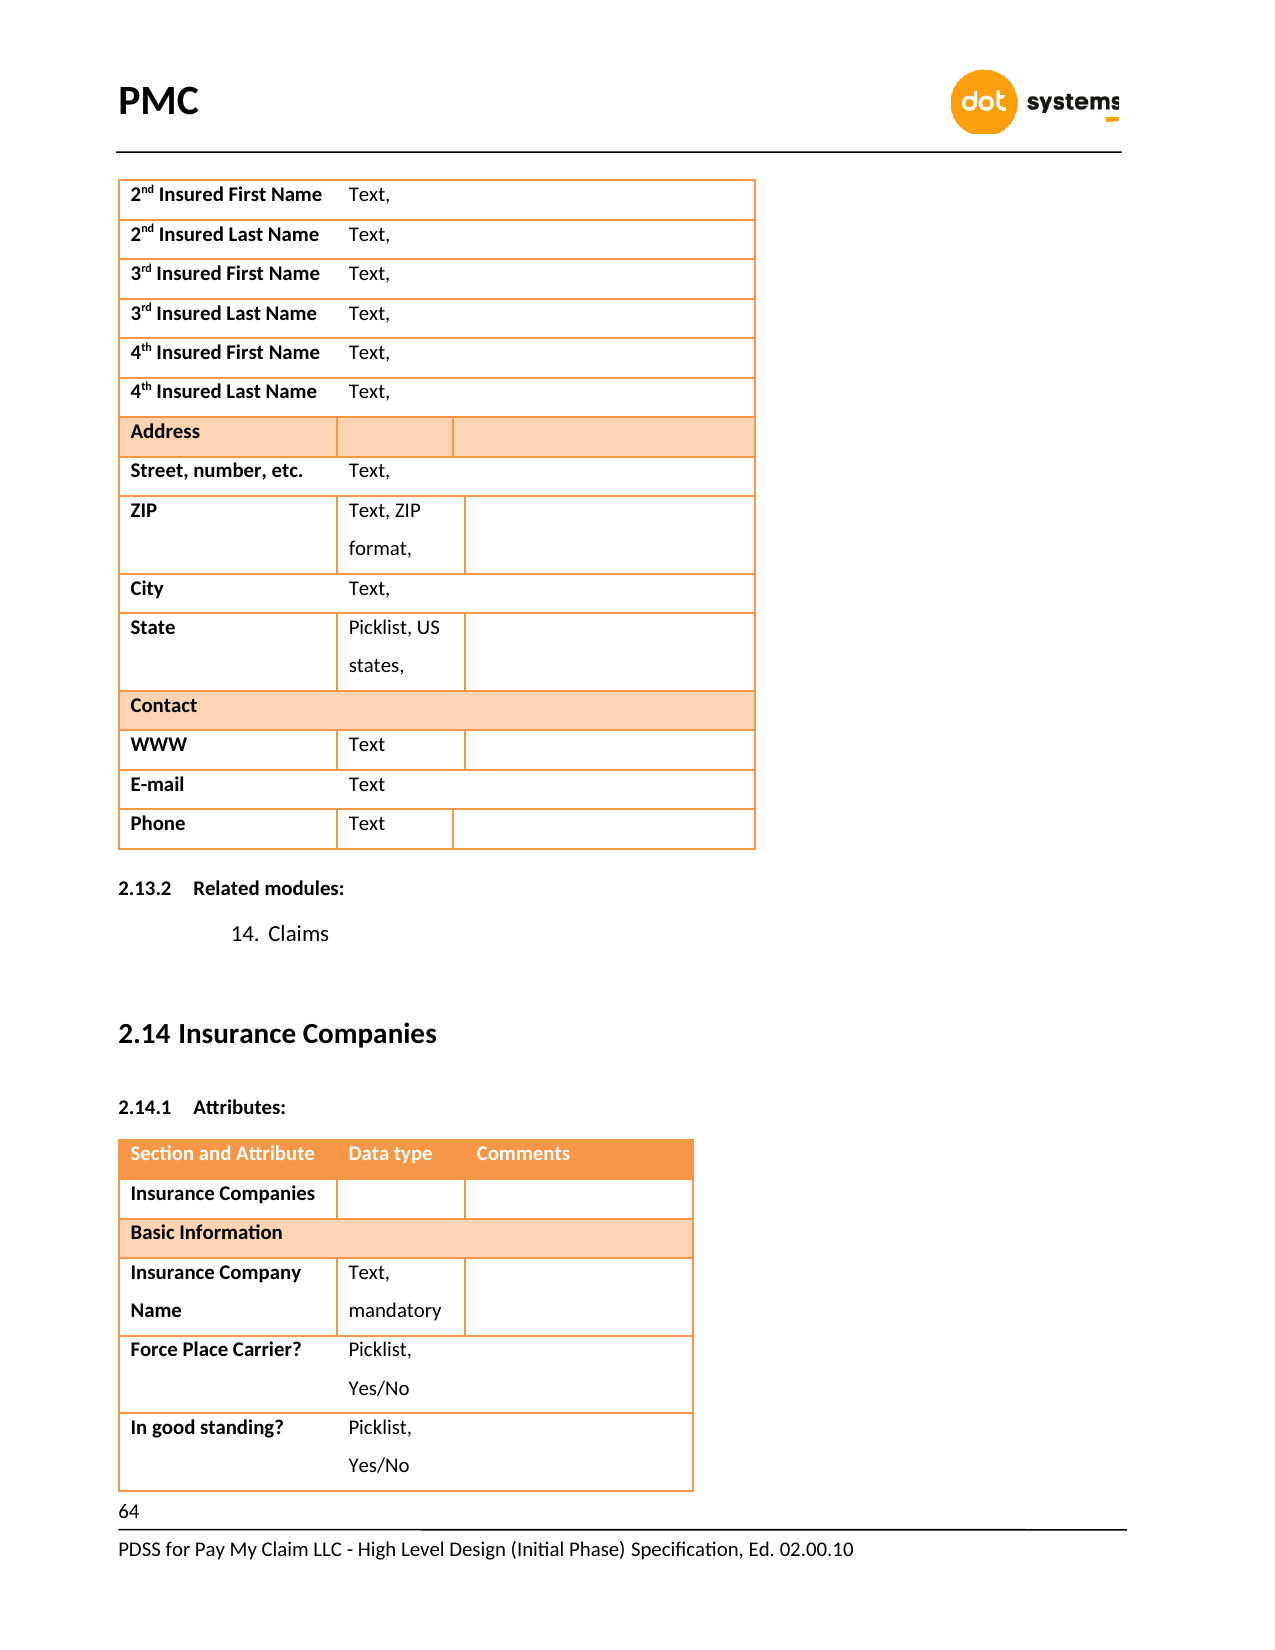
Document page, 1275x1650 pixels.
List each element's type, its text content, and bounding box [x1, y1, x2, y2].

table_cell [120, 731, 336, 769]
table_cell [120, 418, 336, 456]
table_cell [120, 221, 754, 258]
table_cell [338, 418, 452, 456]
list Claims [231, 919, 1160, 947]
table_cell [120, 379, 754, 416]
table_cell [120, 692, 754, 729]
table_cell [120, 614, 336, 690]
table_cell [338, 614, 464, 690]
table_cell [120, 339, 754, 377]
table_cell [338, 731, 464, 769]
subtitle Related modules: [118, 875, 1160, 900]
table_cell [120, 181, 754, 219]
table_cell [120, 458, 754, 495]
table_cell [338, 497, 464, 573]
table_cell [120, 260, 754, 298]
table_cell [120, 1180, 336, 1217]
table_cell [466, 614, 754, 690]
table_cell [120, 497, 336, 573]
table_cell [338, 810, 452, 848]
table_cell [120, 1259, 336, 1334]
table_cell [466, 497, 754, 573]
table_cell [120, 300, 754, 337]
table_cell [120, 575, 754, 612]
subtitle Insurance Companies [118, 1016, 1160, 1051]
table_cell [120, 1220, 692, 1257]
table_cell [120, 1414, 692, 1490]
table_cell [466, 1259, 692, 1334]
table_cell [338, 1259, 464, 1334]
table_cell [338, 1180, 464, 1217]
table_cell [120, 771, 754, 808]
picture [950, 69, 1120, 134]
subtitle Attributes: [118, 1094, 1160, 1119]
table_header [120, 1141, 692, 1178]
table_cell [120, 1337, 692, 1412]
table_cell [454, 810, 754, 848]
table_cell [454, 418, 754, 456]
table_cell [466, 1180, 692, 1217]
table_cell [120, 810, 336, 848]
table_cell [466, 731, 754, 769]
